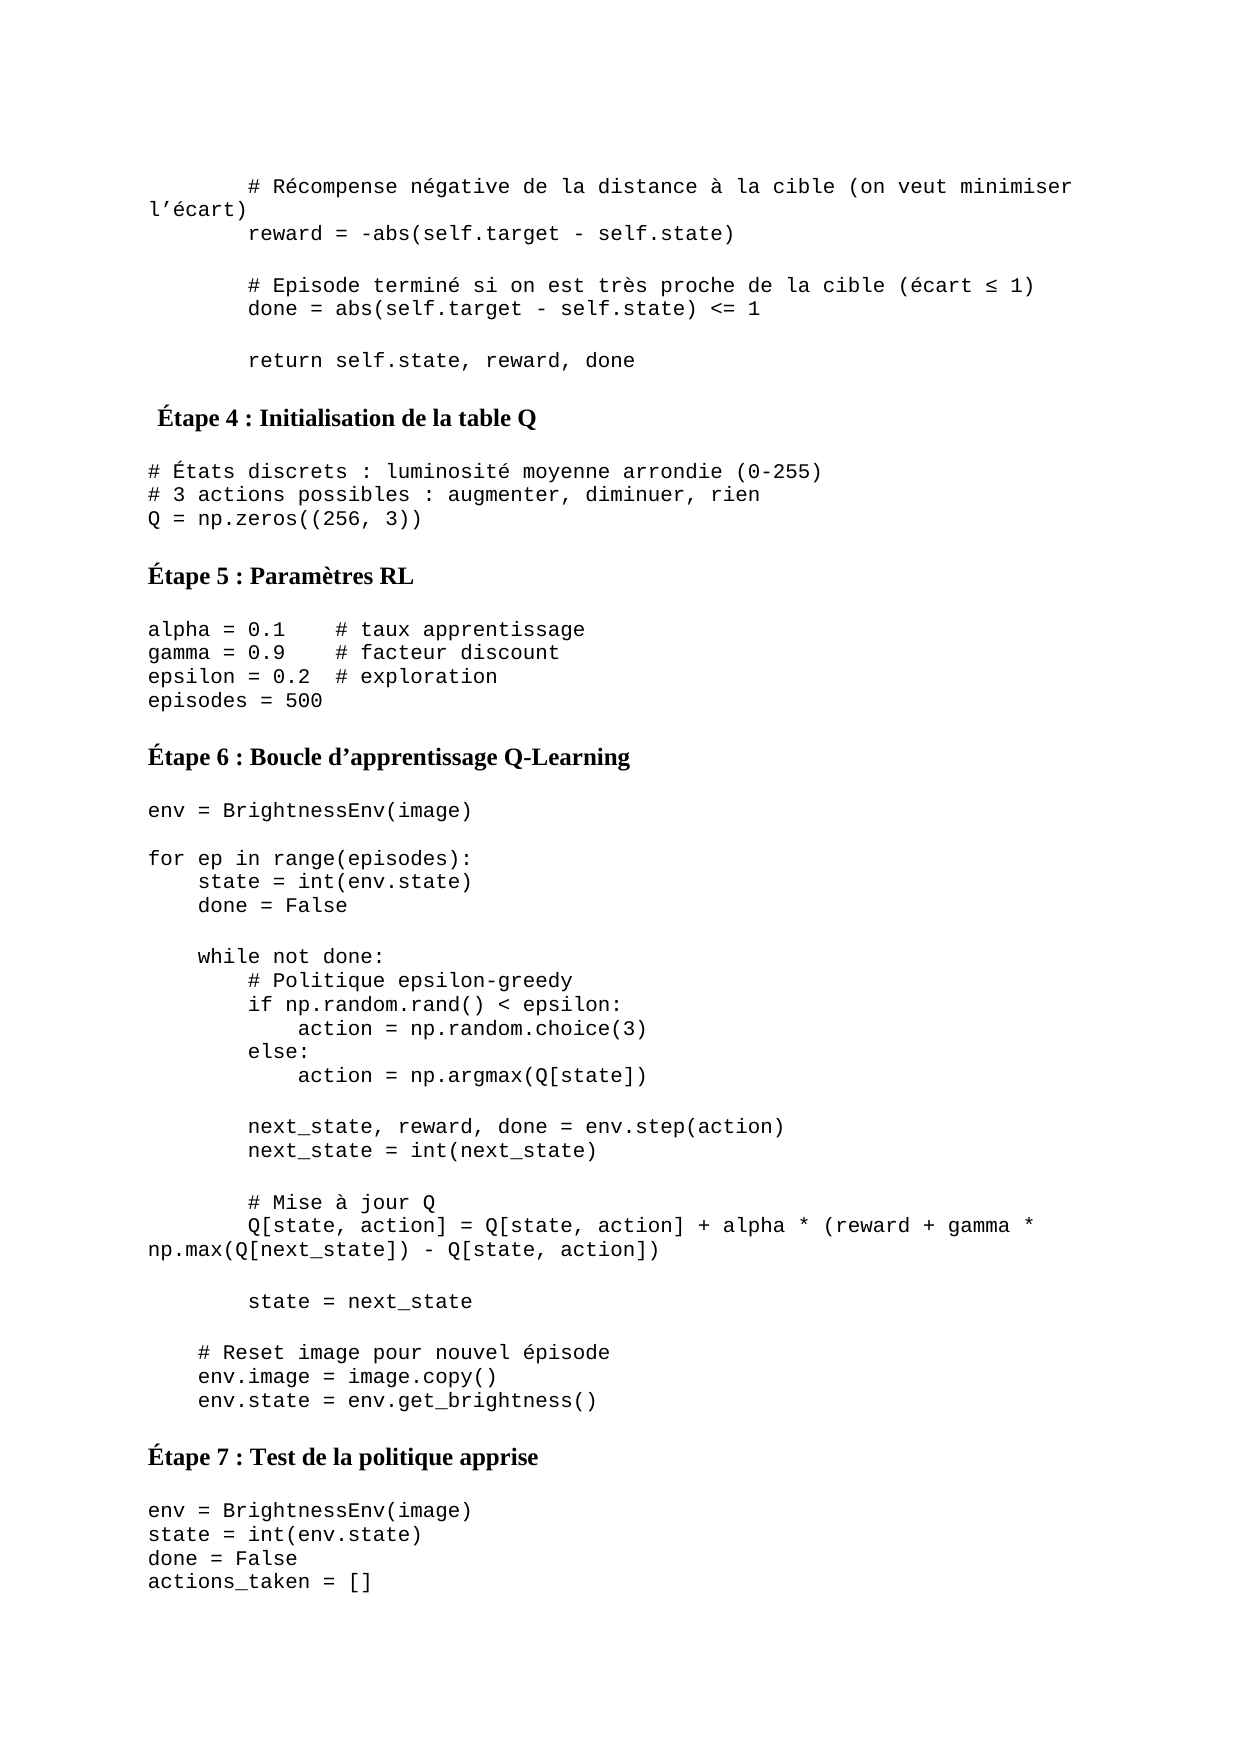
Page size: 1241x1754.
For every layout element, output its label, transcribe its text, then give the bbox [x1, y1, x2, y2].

text Étape 4 : Initialisation de la table Q [148, 403, 1093, 431]
text # Politique epsilon-greedy [148, 970, 1093, 994]
text done = abs(self.target - self.state) <= 1 [148, 298, 1093, 322]
text else: [148, 1041, 1093, 1065]
text episodes = 500 [148, 689, 1093, 713]
text state = int(env.state) [148, 871, 1093, 895]
text env.state = env.get_brightness() [148, 1390, 1093, 1413]
text done = False [148, 1548, 1093, 1571]
text Étape 7 : Test de la politique apprise [148, 1442, 1093, 1471]
text action = np.argmax(Q[state]) [148, 1065, 1093, 1088]
text # Mise à jour Q [148, 1192, 1093, 1215]
text Q = np.zeros((256, 3)) [148, 508, 1093, 532]
text done = False [148, 895, 1093, 918]
text Étape 5 : Paramètres RL [148, 561, 1093, 589]
text gamma = 0.9 # facteur discount [148, 642, 1093, 666]
text if np.random.rand() < epsilon: [148, 994, 1093, 1017]
text action = np.random.choice(3) [148, 1017, 1093, 1041]
text actions_taken = [] [148, 1571, 1093, 1595]
text # Récompense négative de la distance à la cible (on veut minimiser l’écart) [148, 176, 1093, 223]
text env = BrightnessEnv(image) [148, 800, 1093, 824]
text state = int(env.state) [148, 1524, 1093, 1548]
text env = BrightnessEnv(image) [148, 1500, 1093, 1524]
text for ep in range(episodes): [148, 848, 1093, 871]
text # États discrets : luminosité moyenne arrondie (0-255) [148, 461, 1093, 484]
text state = next_state [148, 1291, 1093, 1314]
text # 3 actions possibles : augmenter, diminuer, rien [148, 484, 1093, 508]
text # Episode terminé si on est très proche de la cible (écart ≤ 1) [148, 274, 1093, 298]
text return self.state, reward, done [148, 350, 1093, 373]
text alpha = 0.1 # taux apprentissage [148, 619, 1093, 642]
text Étape 6 : Boucle d’apprentissage Q-Learning [148, 742, 1093, 771]
text env.image = image.copy() [148, 1366, 1093, 1390]
text Q[state, action] = Q[state, action] + alpha * (reward + gamma * np.max(Q[next_state]) - Q[state, action]) [148, 1215, 1093, 1263]
text epsilon = 0.2 # exploration [148, 666, 1093, 689]
text next_state, reward, done = env.step(action) [148, 1116, 1093, 1140]
text # Reset image pour nouvel épisode [148, 1342, 1093, 1366]
text next_state = int(next_state) [148, 1140, 1093, 1164]
text reward = -abs(self.target - self.state) [148, 223, 1093, 247]
text while not done: [148, 947, 1093, 970]
